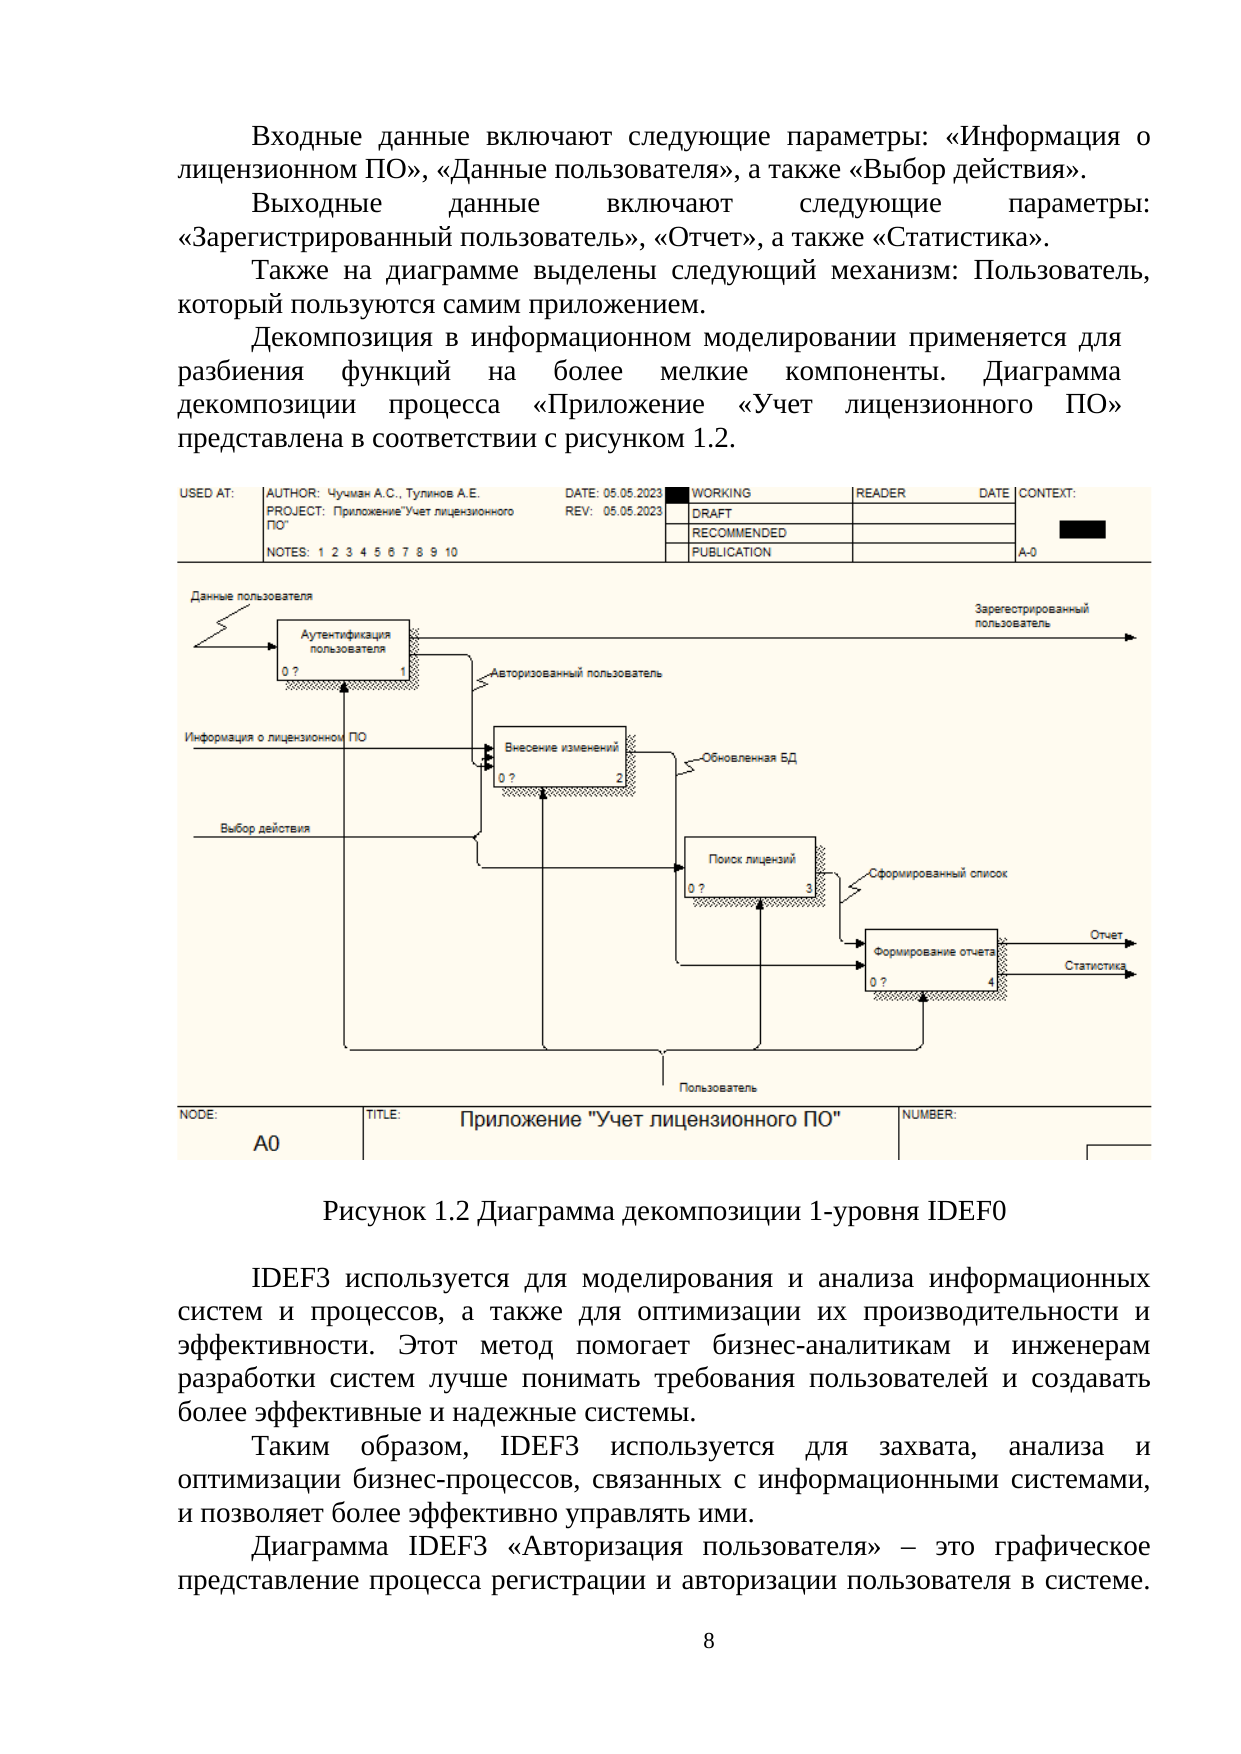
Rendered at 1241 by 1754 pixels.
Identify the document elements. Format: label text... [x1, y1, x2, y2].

text IDEF3 используется для моделирования и анализа информационных систем и процессов, а также для оптимизации их производительности и эффективности. Этот метод помогает бизнес-аналитикам и инженерам разработки систем лучше понимать требования пользователей и создавать более эффективные и надежные системы. [177, 1260, 1152, 1428]
text Декомпозиция в информационном моделировании применяется для разбиения функций на более мелкие компоненты. Диаграмма декомпозиции процесса «Приложение «Учет лицензионного ПО» представлена в соответствии с рисунком 1.2. [177, 319, 1122, 453]
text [177, 1528, 1152, 1595]
text Рисунок 1.2 Диаграмма декомпозиции 1-уровня IDEF0 [177, 1193, 1152, 1226]
text Входные данные включают следующие параметры: «Информация о лицензионном ПО», «Данные пользователя», а также «Выбор действия». [177, 118, 1152, 185]
picture [177, 487, 1152, 1160]
text Таким образом, IDEF3 используется для захвата, анализа и оптимизации бизнес-процессов, связанных с информационными системами, и позволяет более эффективно управлять ими. [177, 1428, 1152, 1528]
text Выходные данные включают следующие параметры: «Зарегистрированный пользователь», «Отчет», а также «Статистика». [177, 185, 1152, 252]
text Также на диаграмме выделены следующий механизм: Пользователь, который пользуются самим приложением. [177, 252, 1152, 319]
